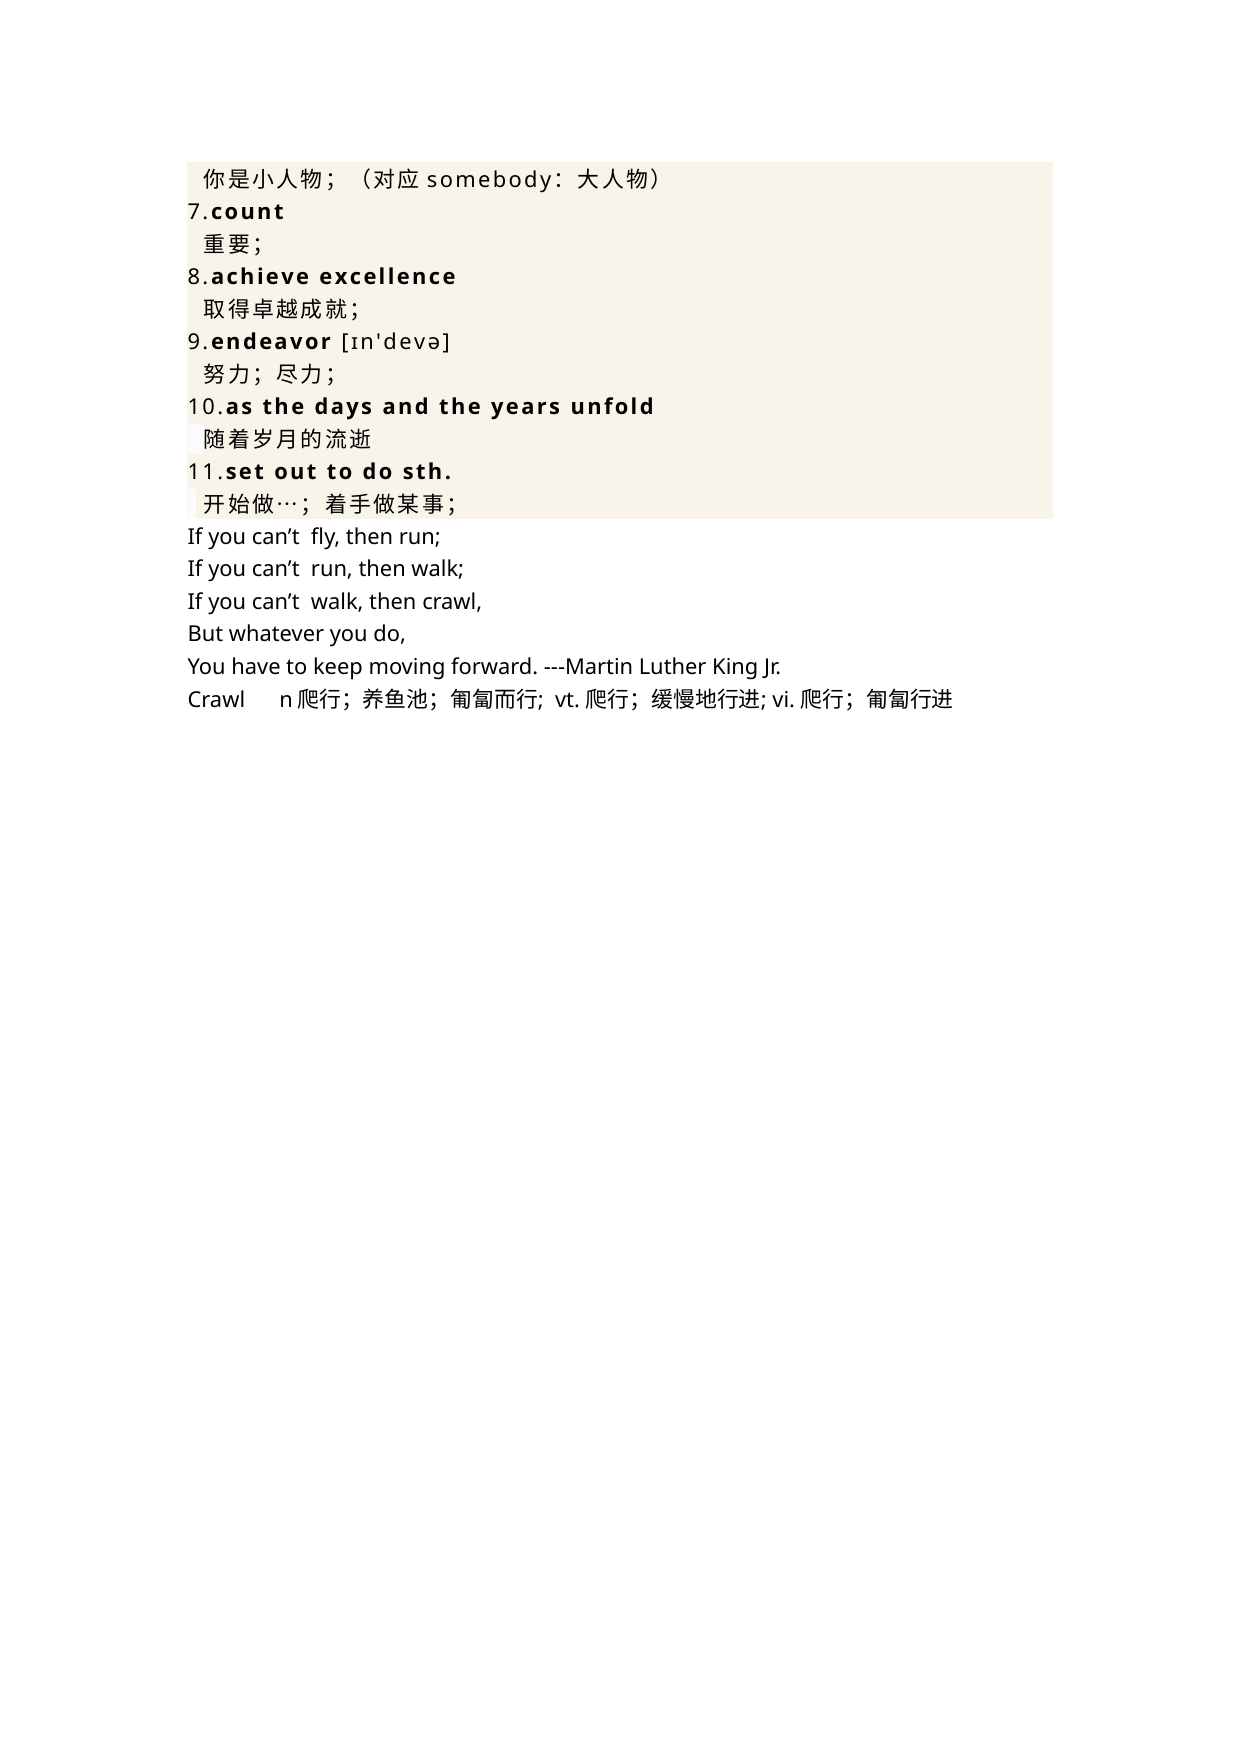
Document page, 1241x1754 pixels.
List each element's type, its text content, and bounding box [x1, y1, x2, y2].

text 努力；尽力； [187, 357, 1053, 389]
text If you can’t fly, then run; [187, 519, 1053, 552]
text 11.set out to do sth. [187, 454, 1053, 487]
text If you can’t walk, then crawl, [187, 584, 1053, 617]
text You have to keep moving forward. ---Martin Luther King Jr. [187, 649, 1053, 682]
text 9.endeavor [ɪn'devə] [187, 324, 1053, 357]
text But whatever you do, [187, 617, 1053, 649]
text 开始做…；着手做某事； [187, 487, 1053, 519]
text 7.count [187, 194, 1053, 227]
text Crawl n爬行；养鱼池；匍匐而行; vt. 爬行；缓慢地行进; vi. 爬行；匍匐行进 [187, 682, 1053, 714]
text 你是小人物；（对应somebody：大人物） [187, 162, 1053, 194]
text 重要； [187, 227, 1053, 259]
text 8.achieve excellence [187, 259, 1053, 292]
text 取得卓越成就； [187, 292, 1053, 324]
text 10.as the days and the years unfold [187, 389, 1053, 422]
text 随着岁月的流逝 [187, 422, 1053, 454]
text If you can’t run, then walk; [187, 552, 1053, 584]
